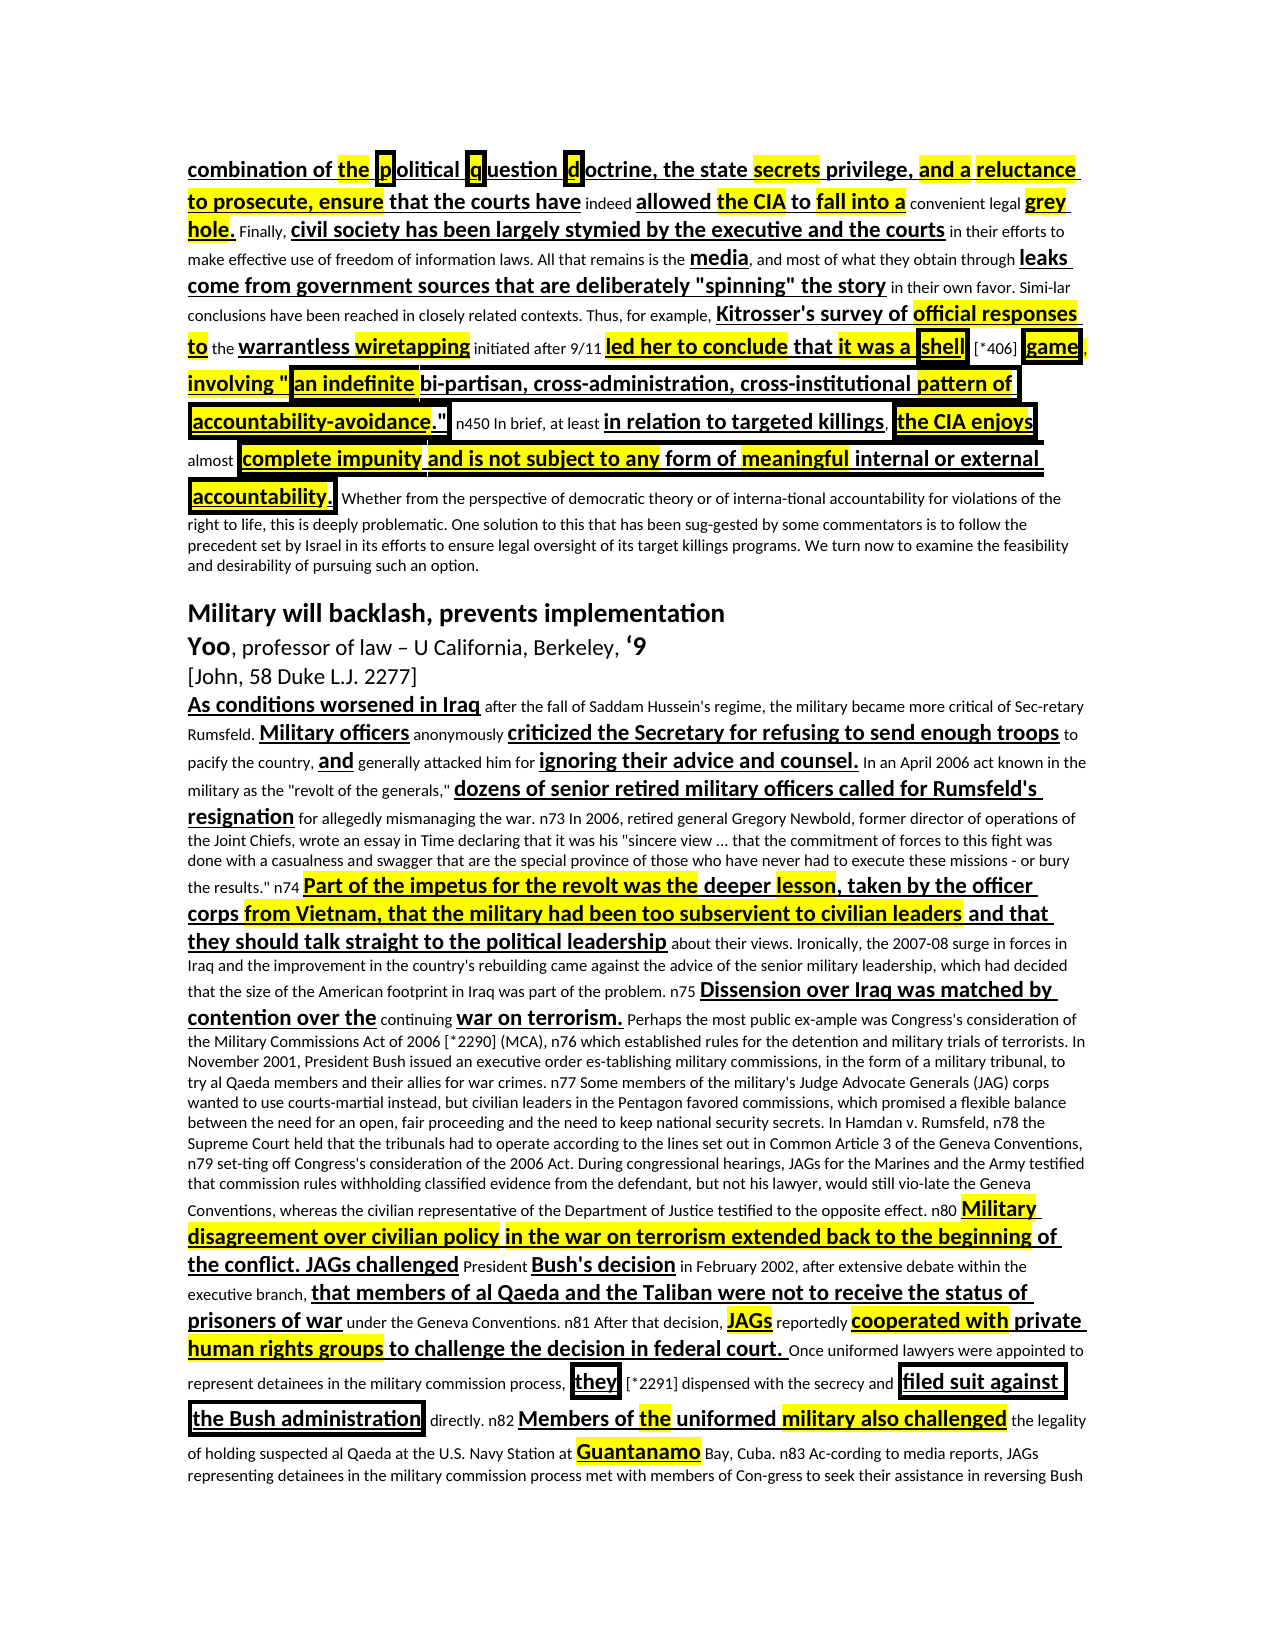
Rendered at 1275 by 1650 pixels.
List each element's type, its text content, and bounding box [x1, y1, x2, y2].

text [187, 359, 1087, 575]
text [187, 150, 1087, 394]
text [187, 690, 1087, 1485]
text Yoo, professor of law – U California, Berkeley, ‘9 [187, 629, 1087, 662]
text [John, 58 Duke L.J. 2277] [187, 662, 1087, 690]
subtitle Military will backlash, prevents implementation [187, 596, 1087, 629]
